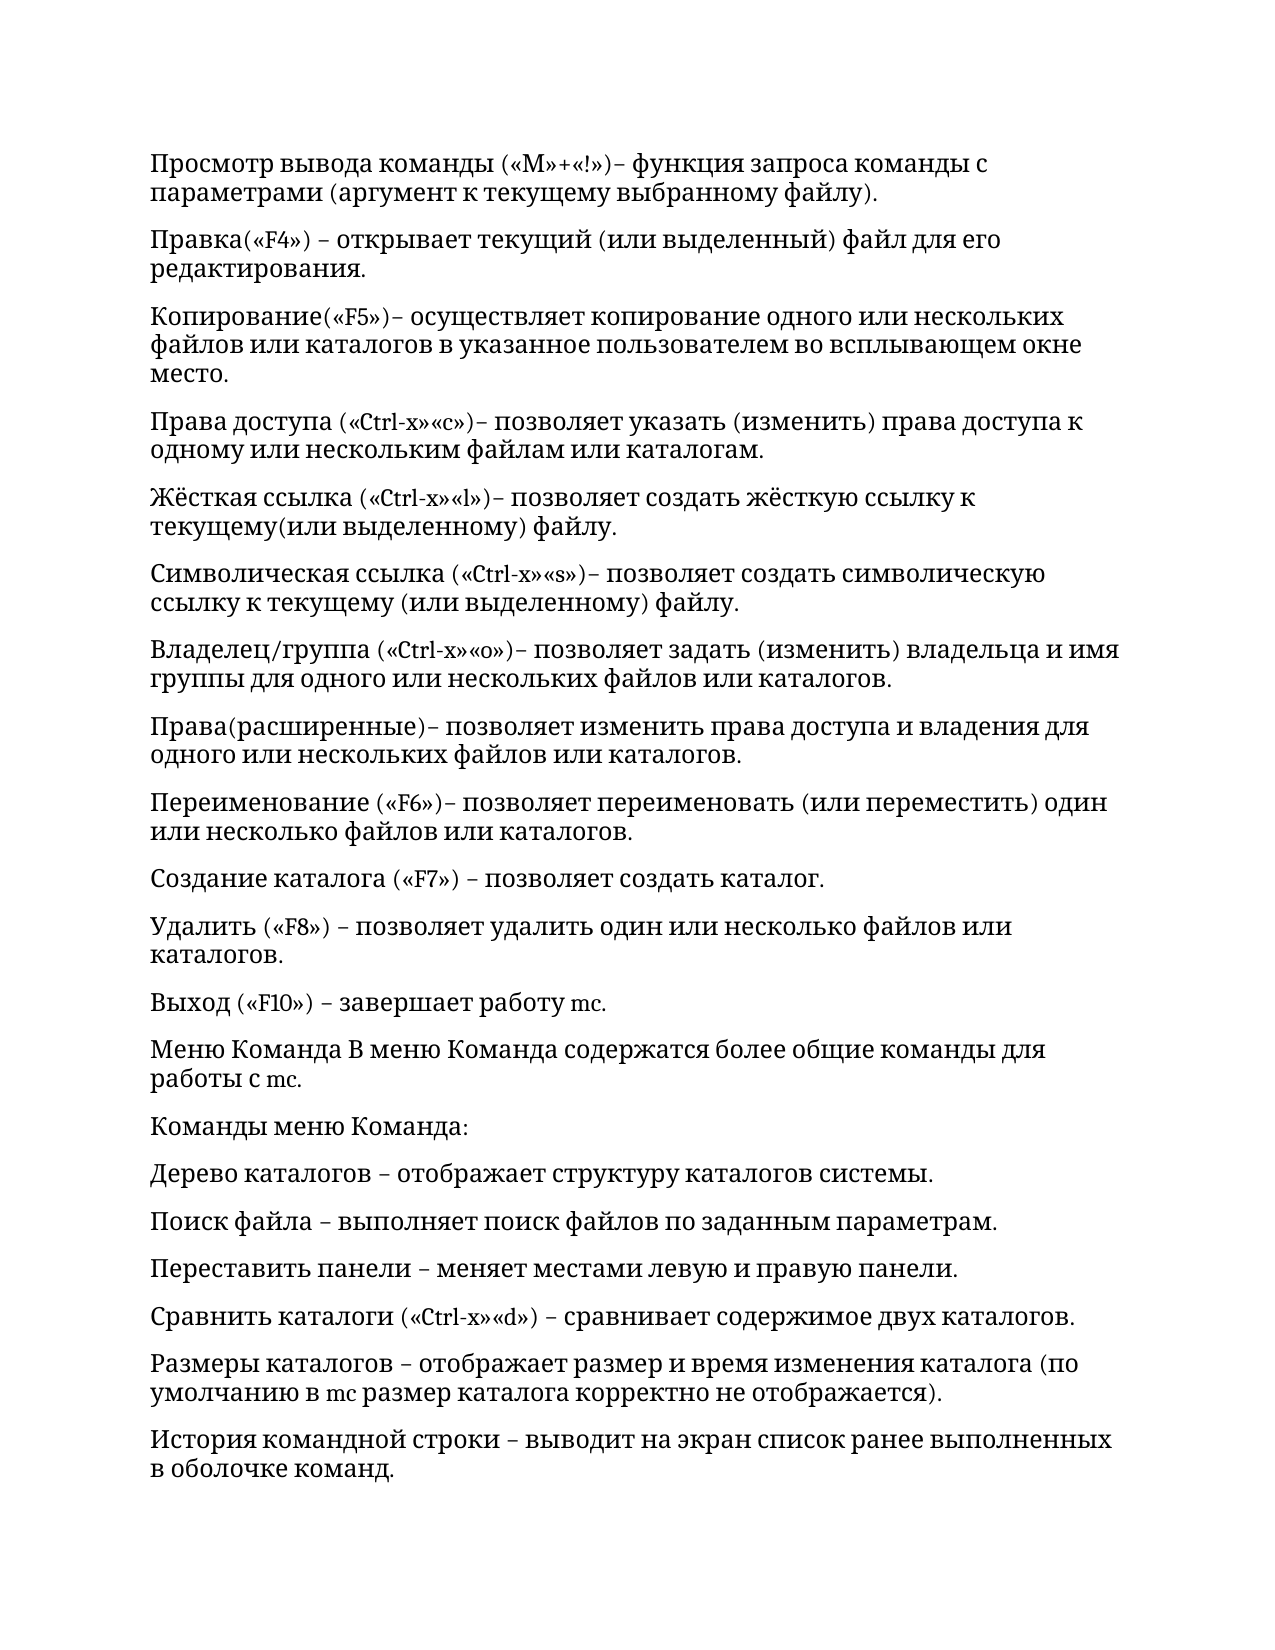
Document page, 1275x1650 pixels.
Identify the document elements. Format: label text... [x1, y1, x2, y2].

text Права доступа («Ctrl-x»«c»)− позволяет указать (изменить) права доступа к одному или нескольким файлам или каталогам. [150, 407, 1125, 465]
text История командной строки − выводит на экран список ранее выполненных в оболочке команд. [150, 1426, 1125, 1484]
text Переставить панели − меняет местами левую и правую панели. [150, 1255, 1125, 1284]
text Просмотр вывода команды («М»+«!»)− функция запроса команды с параметрами (аргумент к текущему выбранному файлу). [150, 150, 1125, 207]
text Копирование(«F5»)− осуществляет копирование одного или нескольких файлов или каталогов в указанное пользователем во всплывающем окне место. [150, 302, 1125, 389]
text Поиск файла − выполняет поиск файлов по заданным параметрам. [150, 1207, 1125, 1236]
text Размеры каталогов − отображает размер и время изменения каталога (по умолчанию в mc размер каталога корректно не отображается). [150, 1350, 1125, 1407]
text Дерево каталогов − отображает структуру каталогов системы. [150, 1160, 1125, 1189]
text Символическая ссылка («Ctrl-x»«s»)− позволяет создать символическую ссылку к текущему (или выделенному) файлу. [150, 560, 1125, 617]
text Удалить («F8») − позволяет удалить один или несколько файлов или каталогов. [150, 912, 1125, 970]
text Команды меню Команда: [150, 1112, 1125, 1141]
text Сравнить каталоги («Ctrl-x»«d») − сравнивает содержимое двух каталогов. [150, 1302, 1125, 1331]
text Жёсткая ссылка («Ctrl-x»«l»)− позволяет создать жёсткую ссылку к текущему(или выделенному) файлу. [150, 484, 1125, 541]
text Меню Команда В меню Команда содержатся более общие команды для работы с mc. [150, 1036, 1125, 1094]
text Создание каталога («F7») − позволяет создать каталог. [150, 865, 1125, 894]
text Владелец/группа («Ctrl-x»«o»)− позволяет задать (изменить) владельца и имя группы для одного или нескольких файлов или каталогов. [150, 636, 1125, 694]
text Правка(«F4») − открывает текущий (или выделенный) файл для его редактирования. [150, 226, 1125, 284]
text Выход («F10») − завершает работу mc. [150, 989, 1125, 1017]
text Переименование («F6»)− позволяет переименовать (или переместить) один или несколько файлов или каталогов. [150, 789, 1125, 846]
text Права(расширенные)− позволяет изменить права доступа и владения для одного или нескольких файлов или каталогов. [150, 712, 1125, 770]
